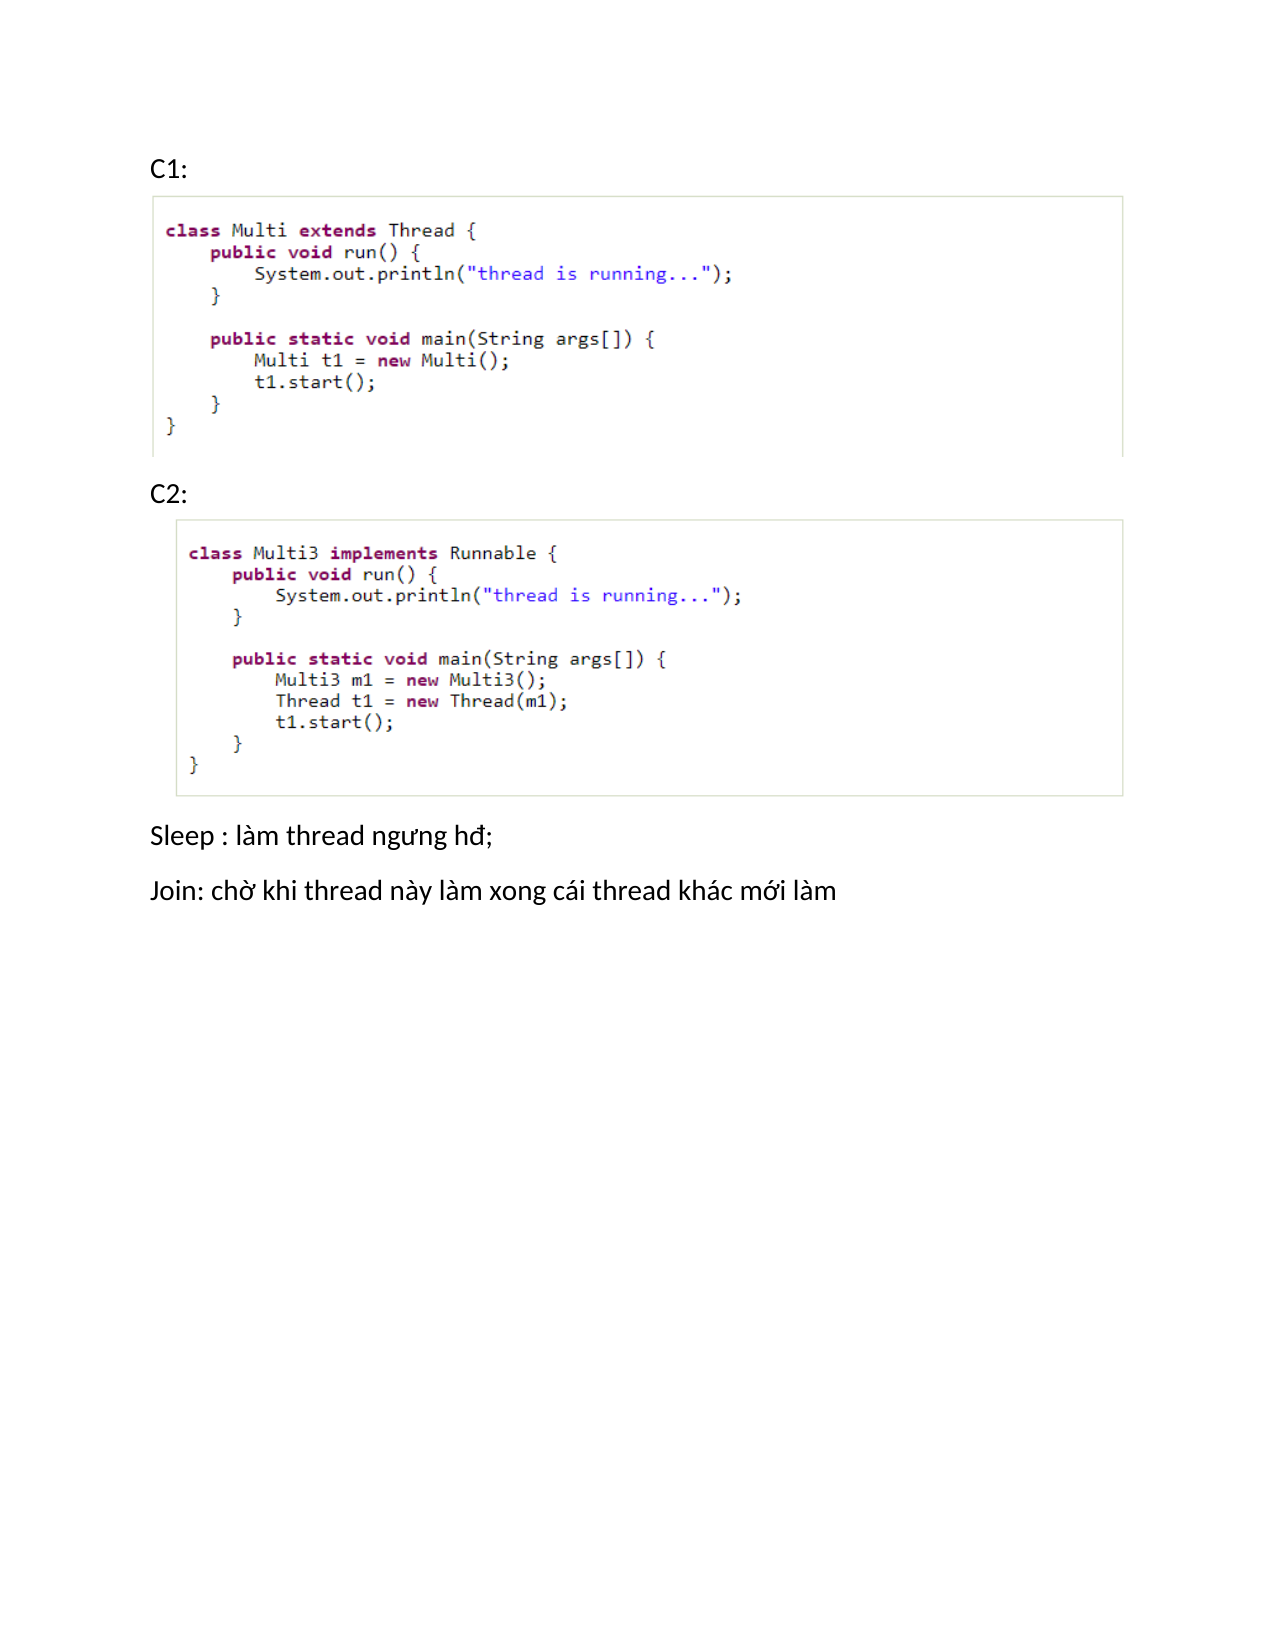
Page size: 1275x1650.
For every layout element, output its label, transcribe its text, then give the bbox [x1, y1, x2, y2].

text Sleep : làm thread ngưng hđ; [150, 817, 1125, 853]
text Join: chờ khi thread này làm xong cái thread khác mới làm [150, 872, 1125, 908]
picture [150, 512, 1125, 799]
picture [150, 187, 1125, 457]
text C1: [150, 150, 1125, 187]
text C2: [150, 475, 1125, 512]
